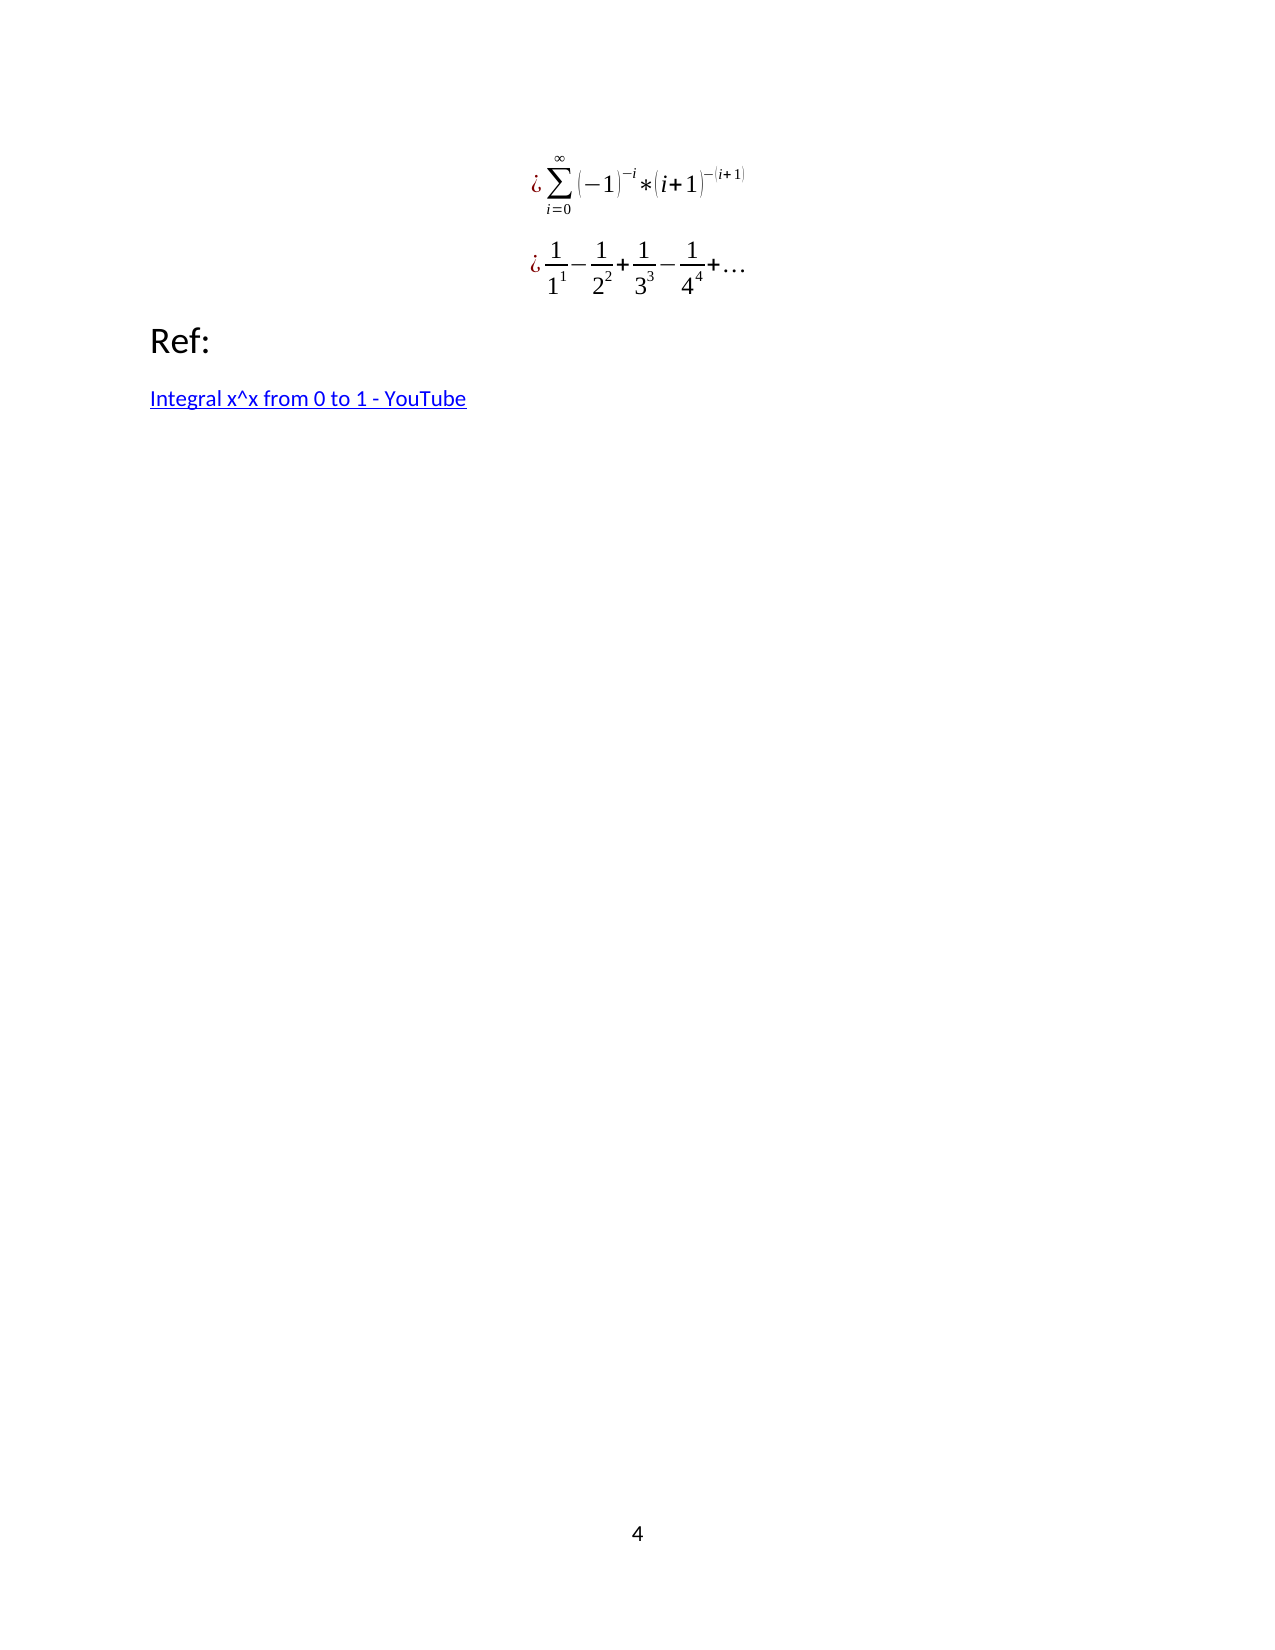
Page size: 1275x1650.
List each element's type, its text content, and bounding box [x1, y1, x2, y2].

text Ref: [150, 317, 1125, 363]
text Integral x^x from 0 to 1 - YouTube [150, 384, 1125, 412]
